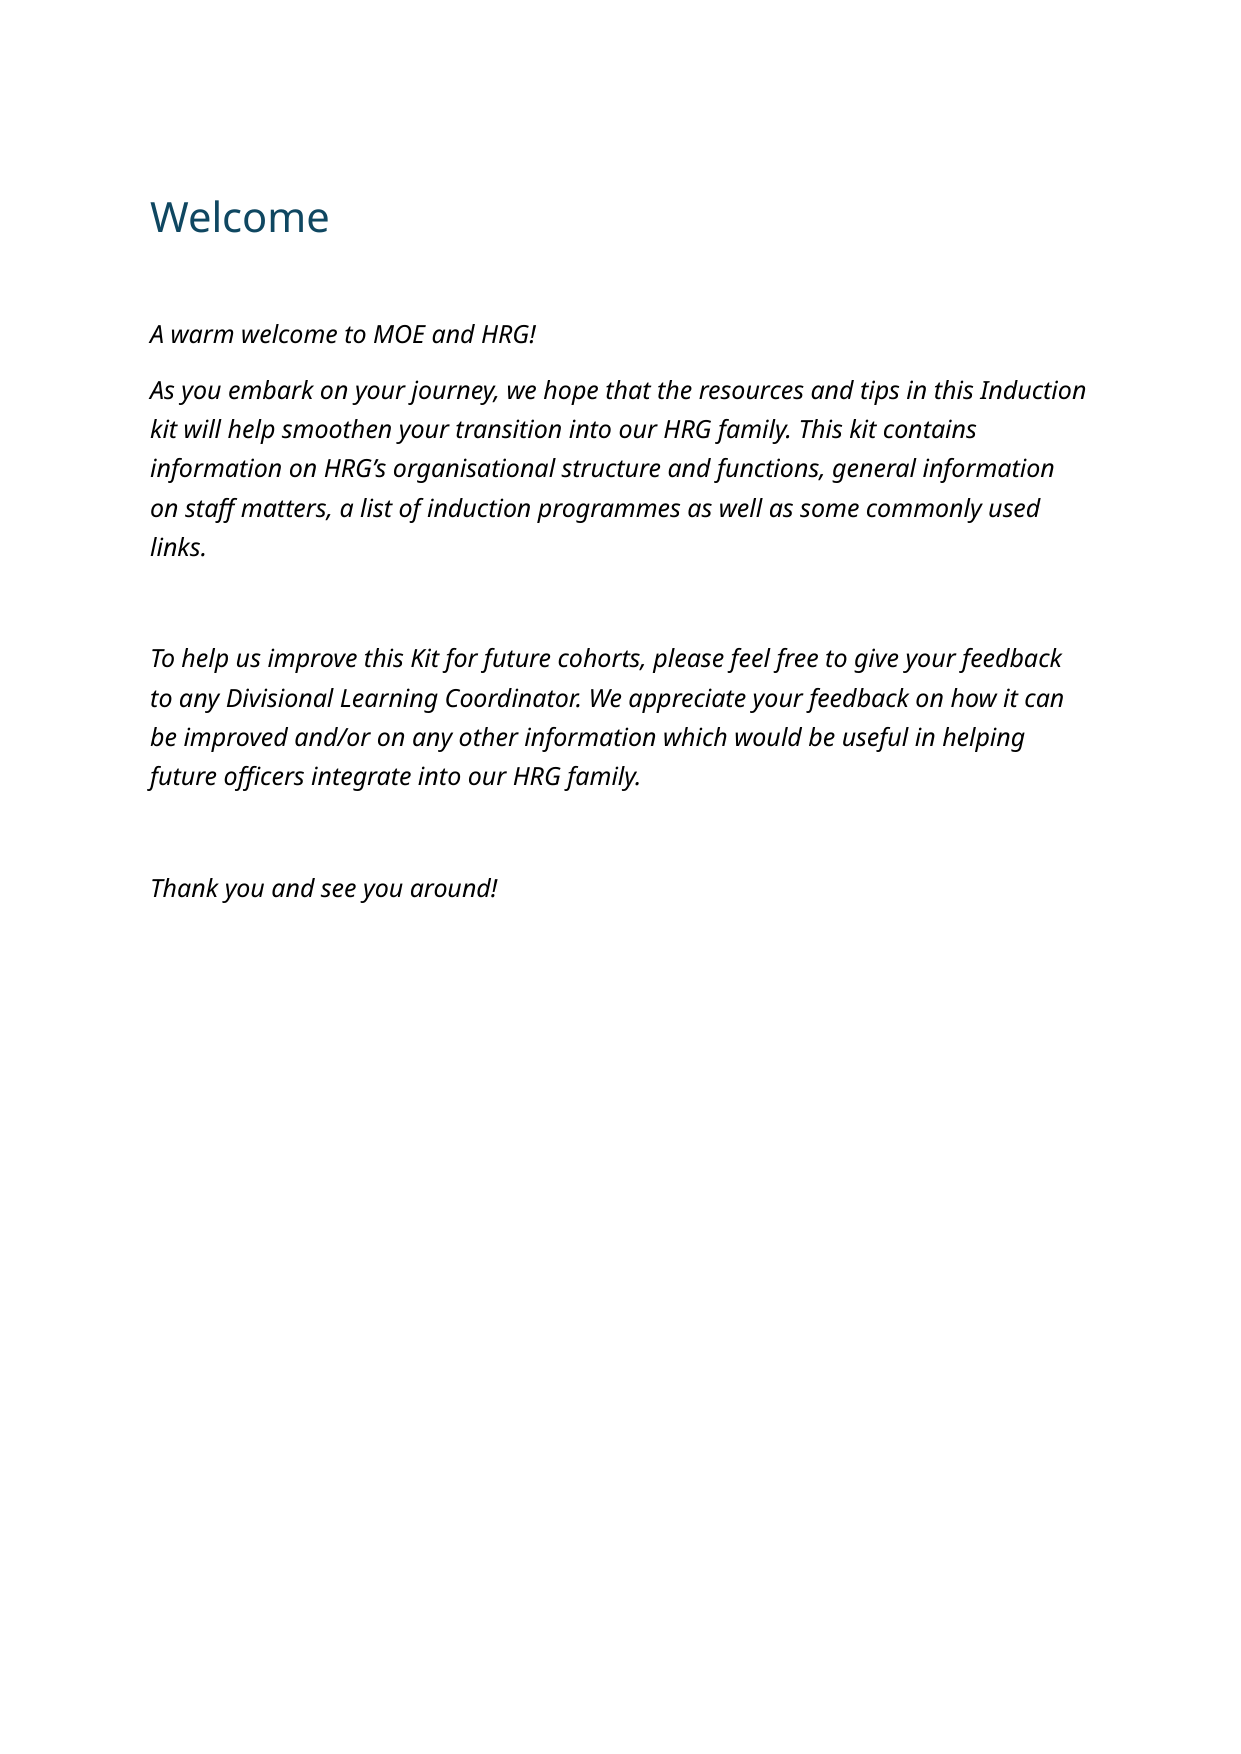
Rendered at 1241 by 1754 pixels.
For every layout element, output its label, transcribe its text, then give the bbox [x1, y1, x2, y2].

subtitle Welcome [150, 187, 1090, 244]
text As you embark on your journey, we hope that the resources and tips in this Induction kit will help smoothen your transition into our HRG family. This kit contains information on HRG’s organisational structure and functions, general information on staff matters, a list of induction programmes as well as some commonly used links. [150, 373, 1090, 563]
text Thank you and see you around! [150, 870, 1090, 904]
text A warm welcome to MOE and HRG! [150, 317, 1090, 351]
text To help us improve this Kit for future cohorts, please feel free to give your feedback to any Divisional Learning Coordinator. We appreciate your feedback on how it can be improved and/or on any other information which would be useful in helping future officers integrate into our HRG family. [150, 641, 1090, 793]
